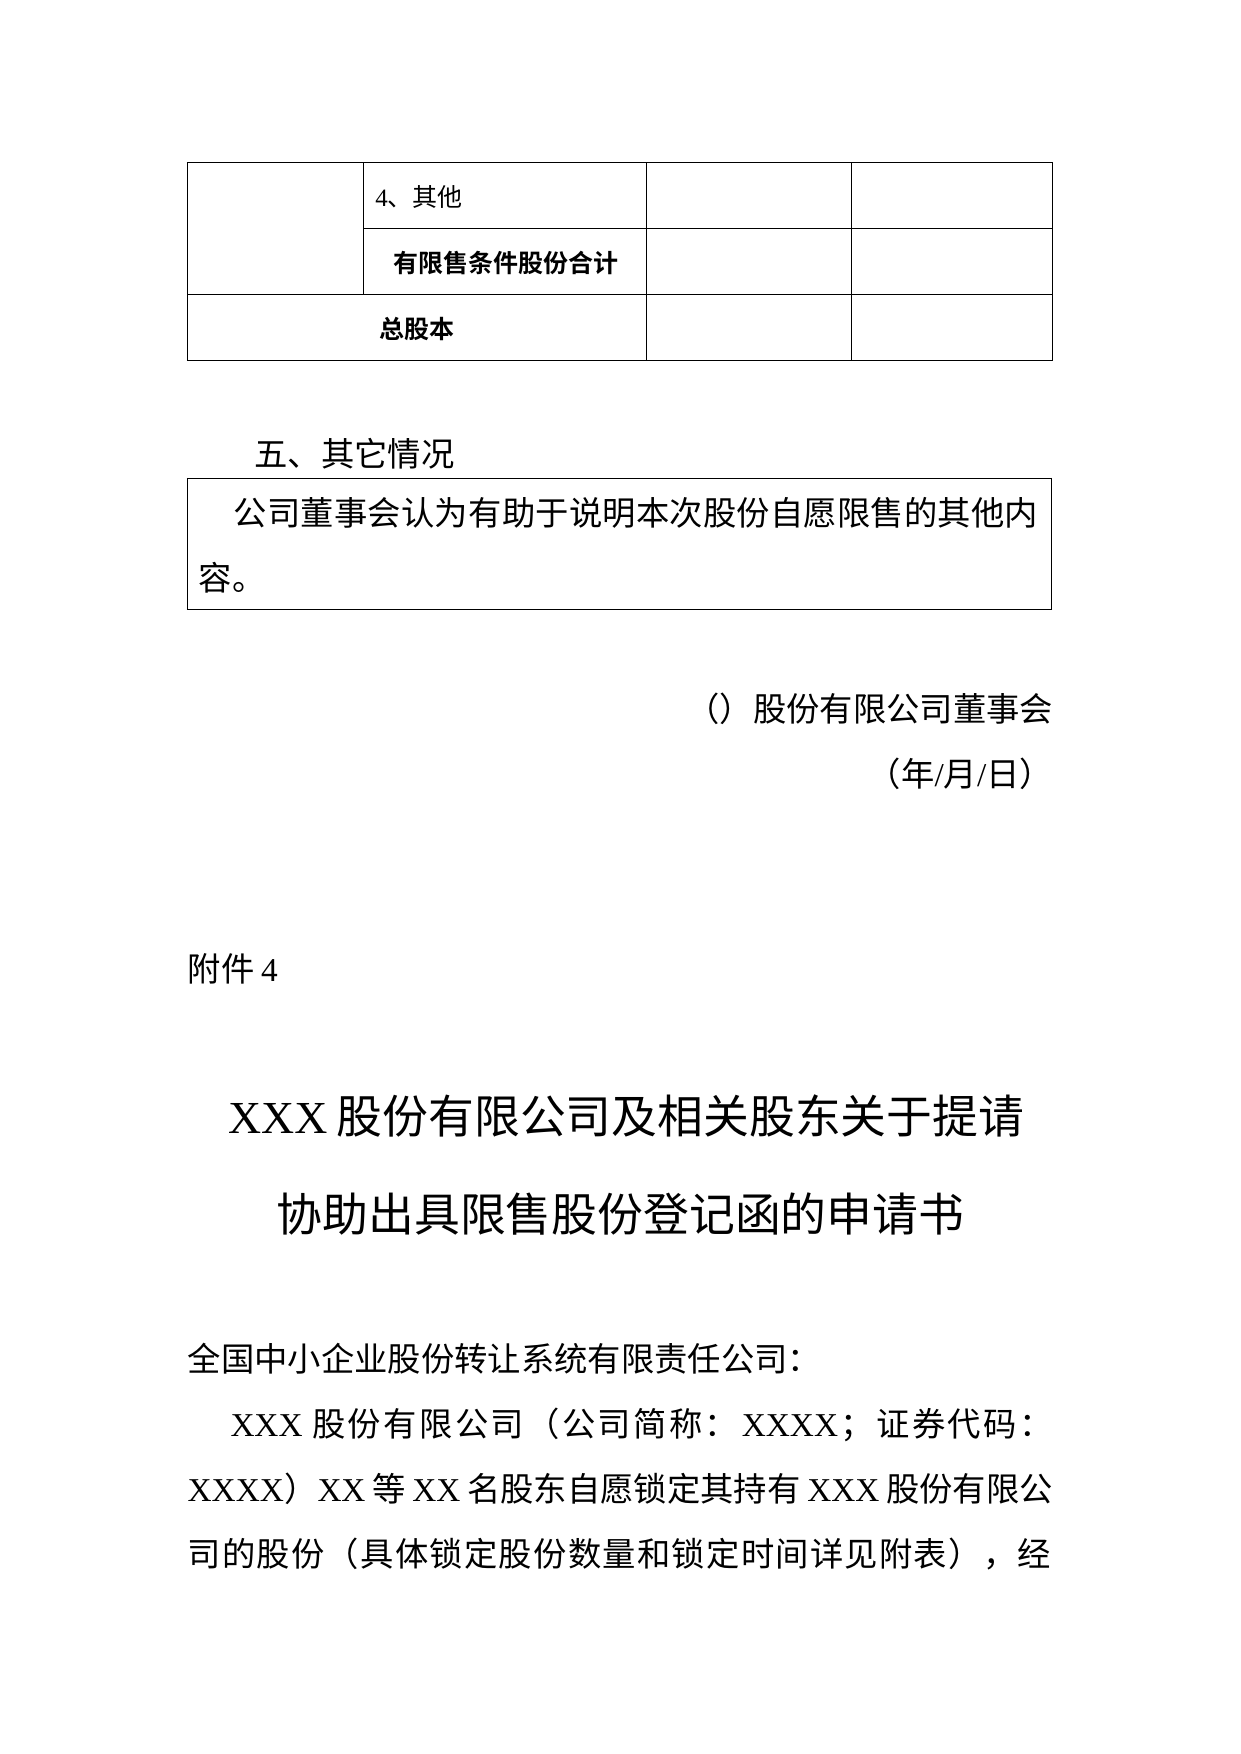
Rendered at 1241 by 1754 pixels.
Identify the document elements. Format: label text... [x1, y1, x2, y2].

table_cell [647, 295, 851, 360]
table_cell [647, 163, 851, 228]
table_header 公司董事会认为有助于说明本次股份自愿限售的其他内容。 [188, 479, 1051, 609]
text XXX股份有限公司及相关股东关于提请 [187, 1065, 1053, 1162]
table_cell 总股本 [188, 295, 646, 360]
table_cell 有限售条件股份合计 [364, 229, 646, 294]
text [187, 1390, 1053, 1585]
table_cell [852, 163, 1052, 228]
text （年/月/日） [187, 740, 1053, 805]
text 附件4 [187, 935, 1053, 1000]
text 五、其它情况 [187, 419, 1053, 478]
text （）股份有限公司董事会 [187, 675, 1053, 740]
table_cell [852, 229, 1052, 294]
table_cell 4、其他 [364, 163, 646, 228]
text 协助出具限售股份登记函的申请书 [187, 1162, 1053, 1260]
text 全国中小企业股份转让系统有限责任公司： [187, 1325, 1053, 1390]
table_cell [852, 295, 1052, 360]
table_cell [647, 229, 851, 294]
